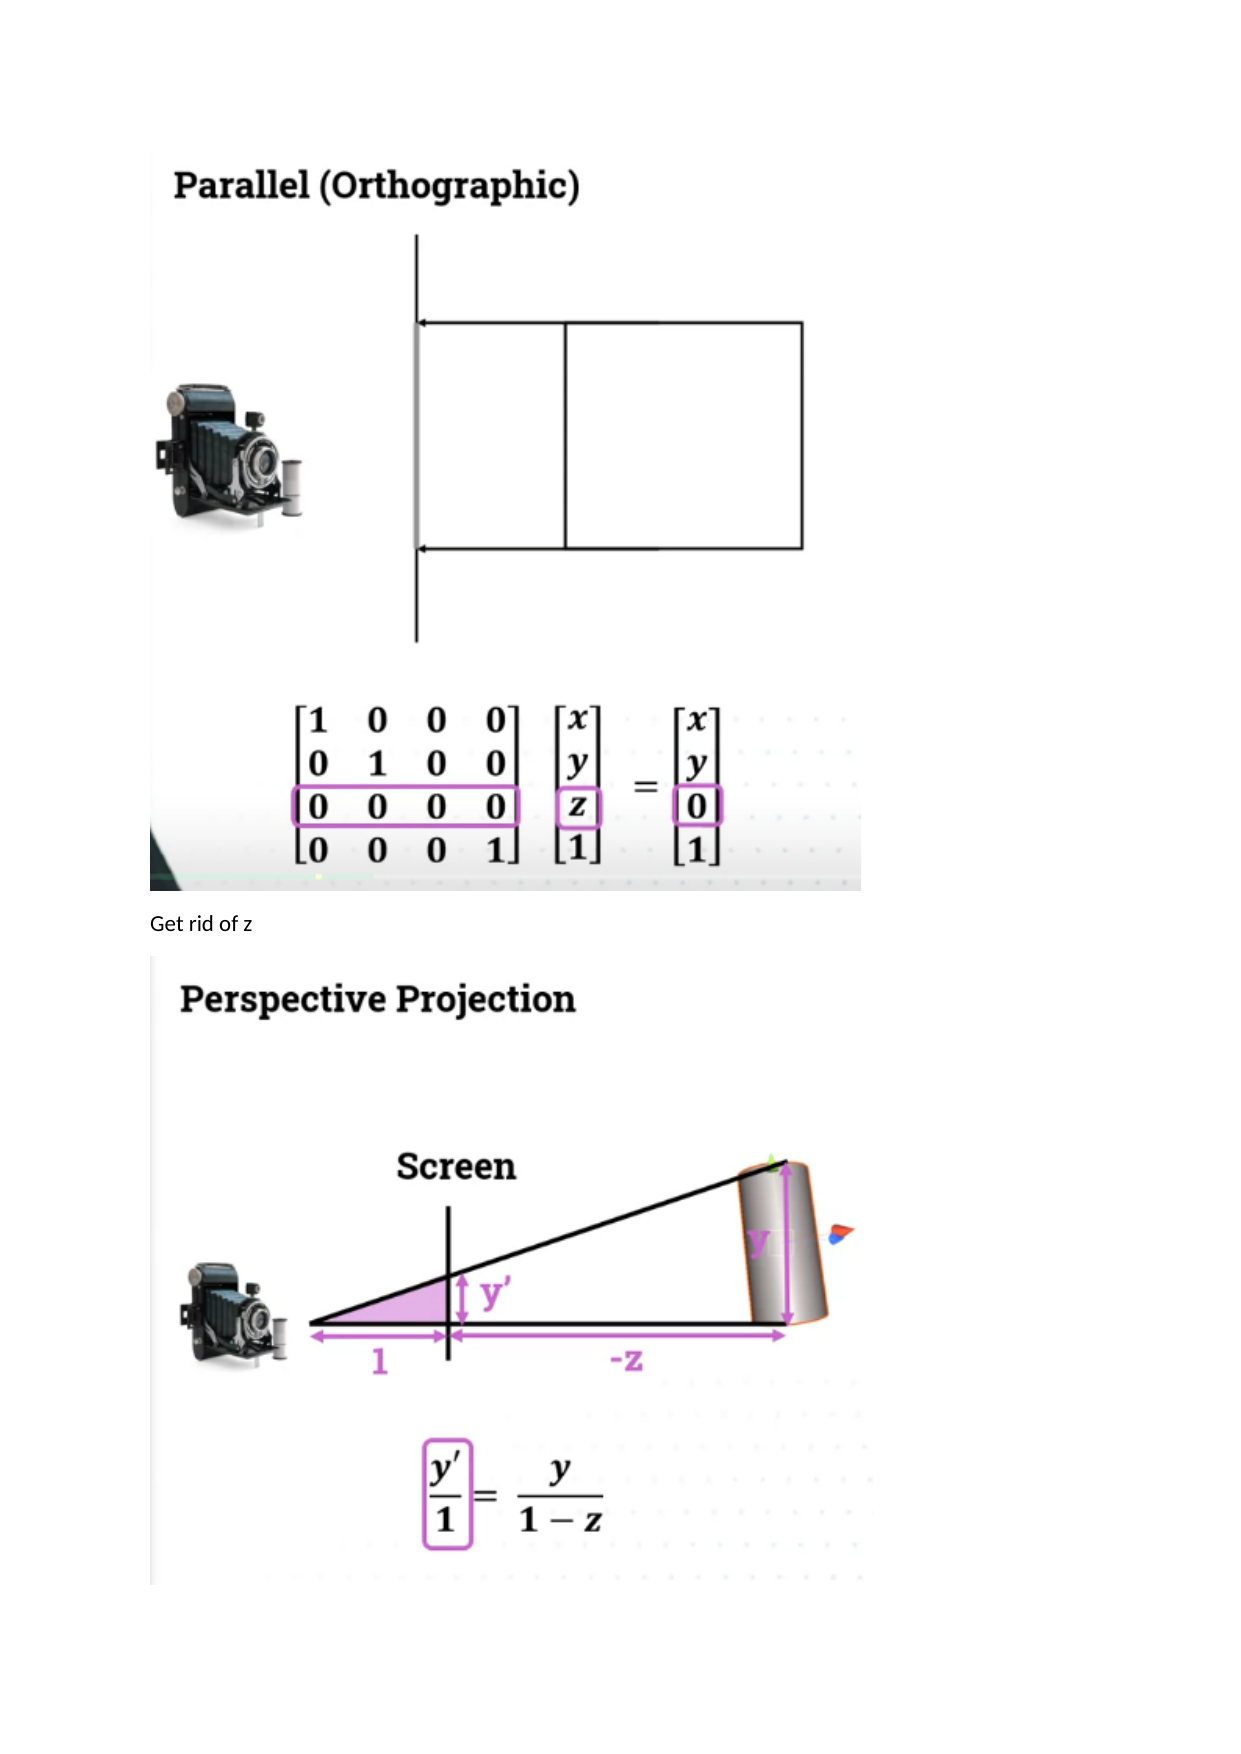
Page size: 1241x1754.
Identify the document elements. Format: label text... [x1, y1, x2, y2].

picture [150, 150, 862, 891]
text Get rid of z [150, 909, 1090, 938]
picture [150, 956, 874, 1585]
